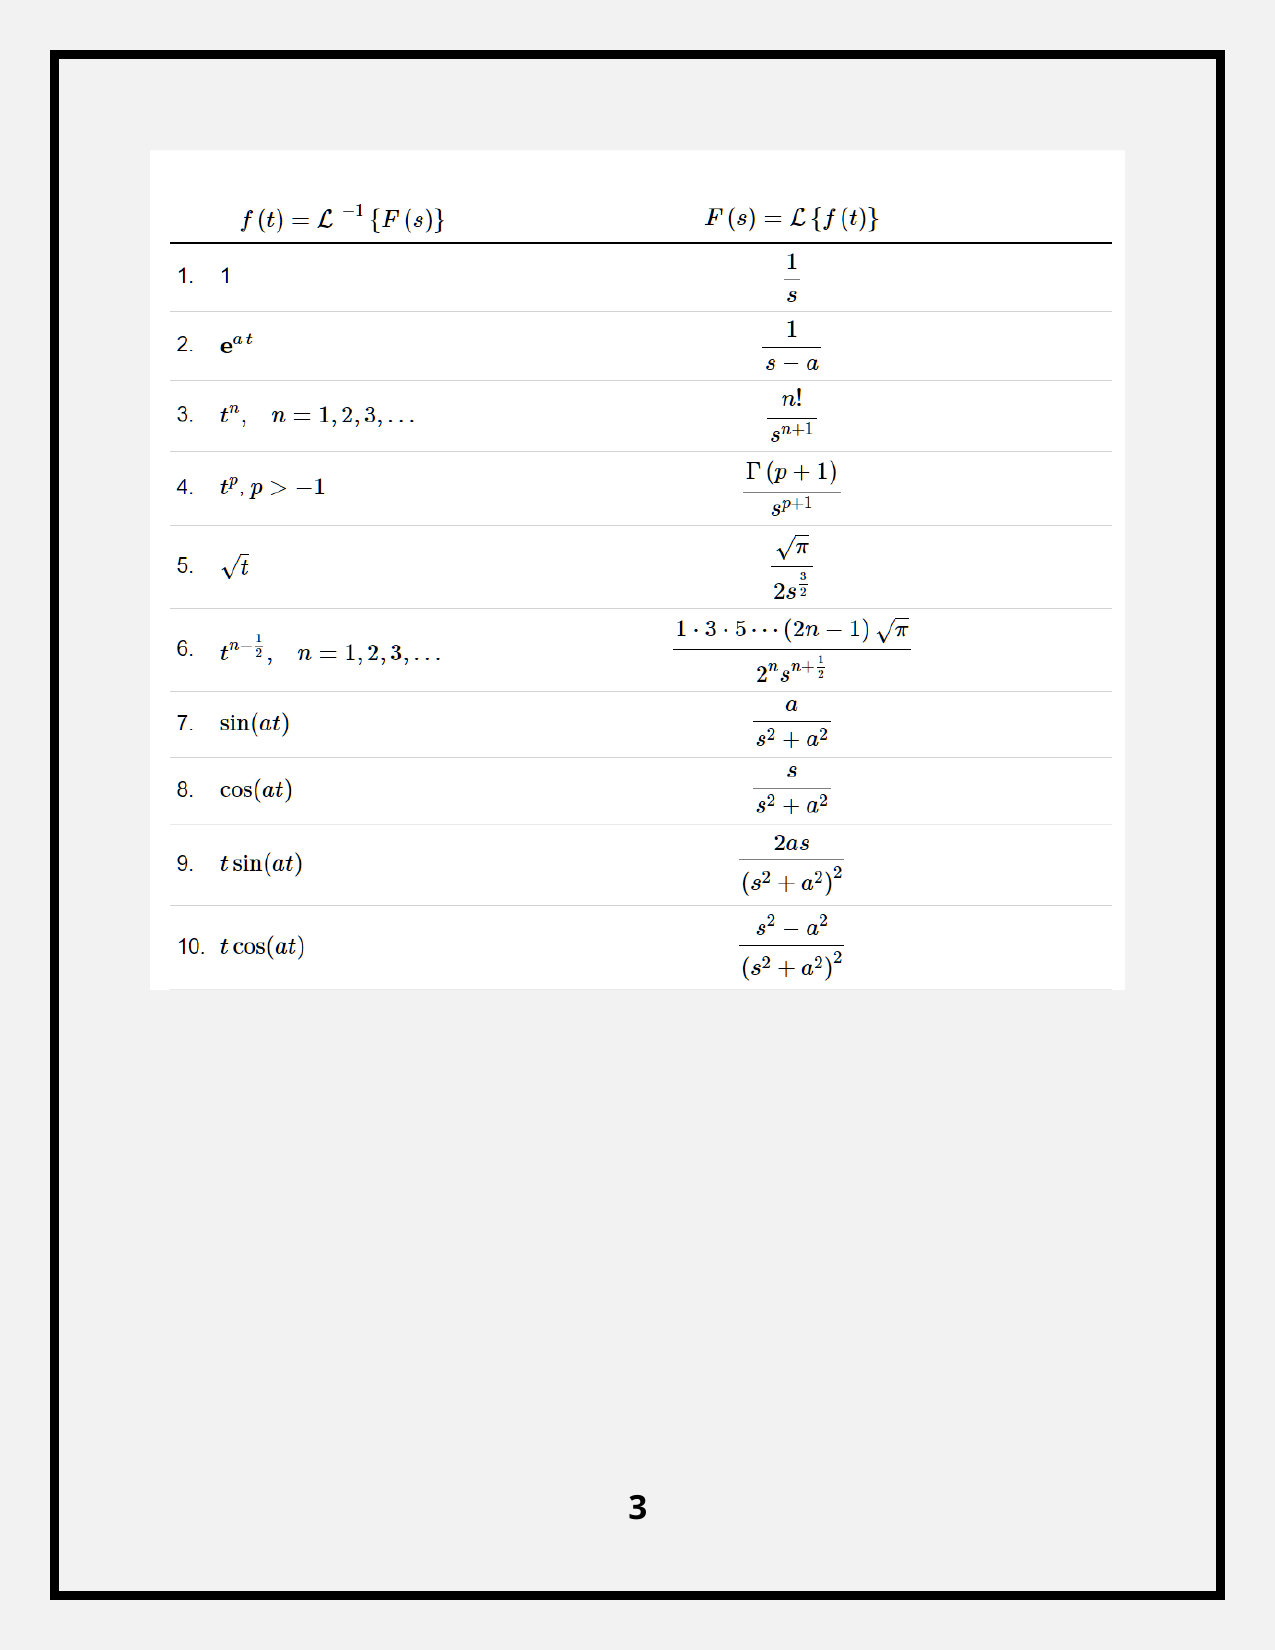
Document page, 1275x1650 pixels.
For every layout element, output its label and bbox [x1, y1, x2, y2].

picture [150, 150, 1125, 990]
